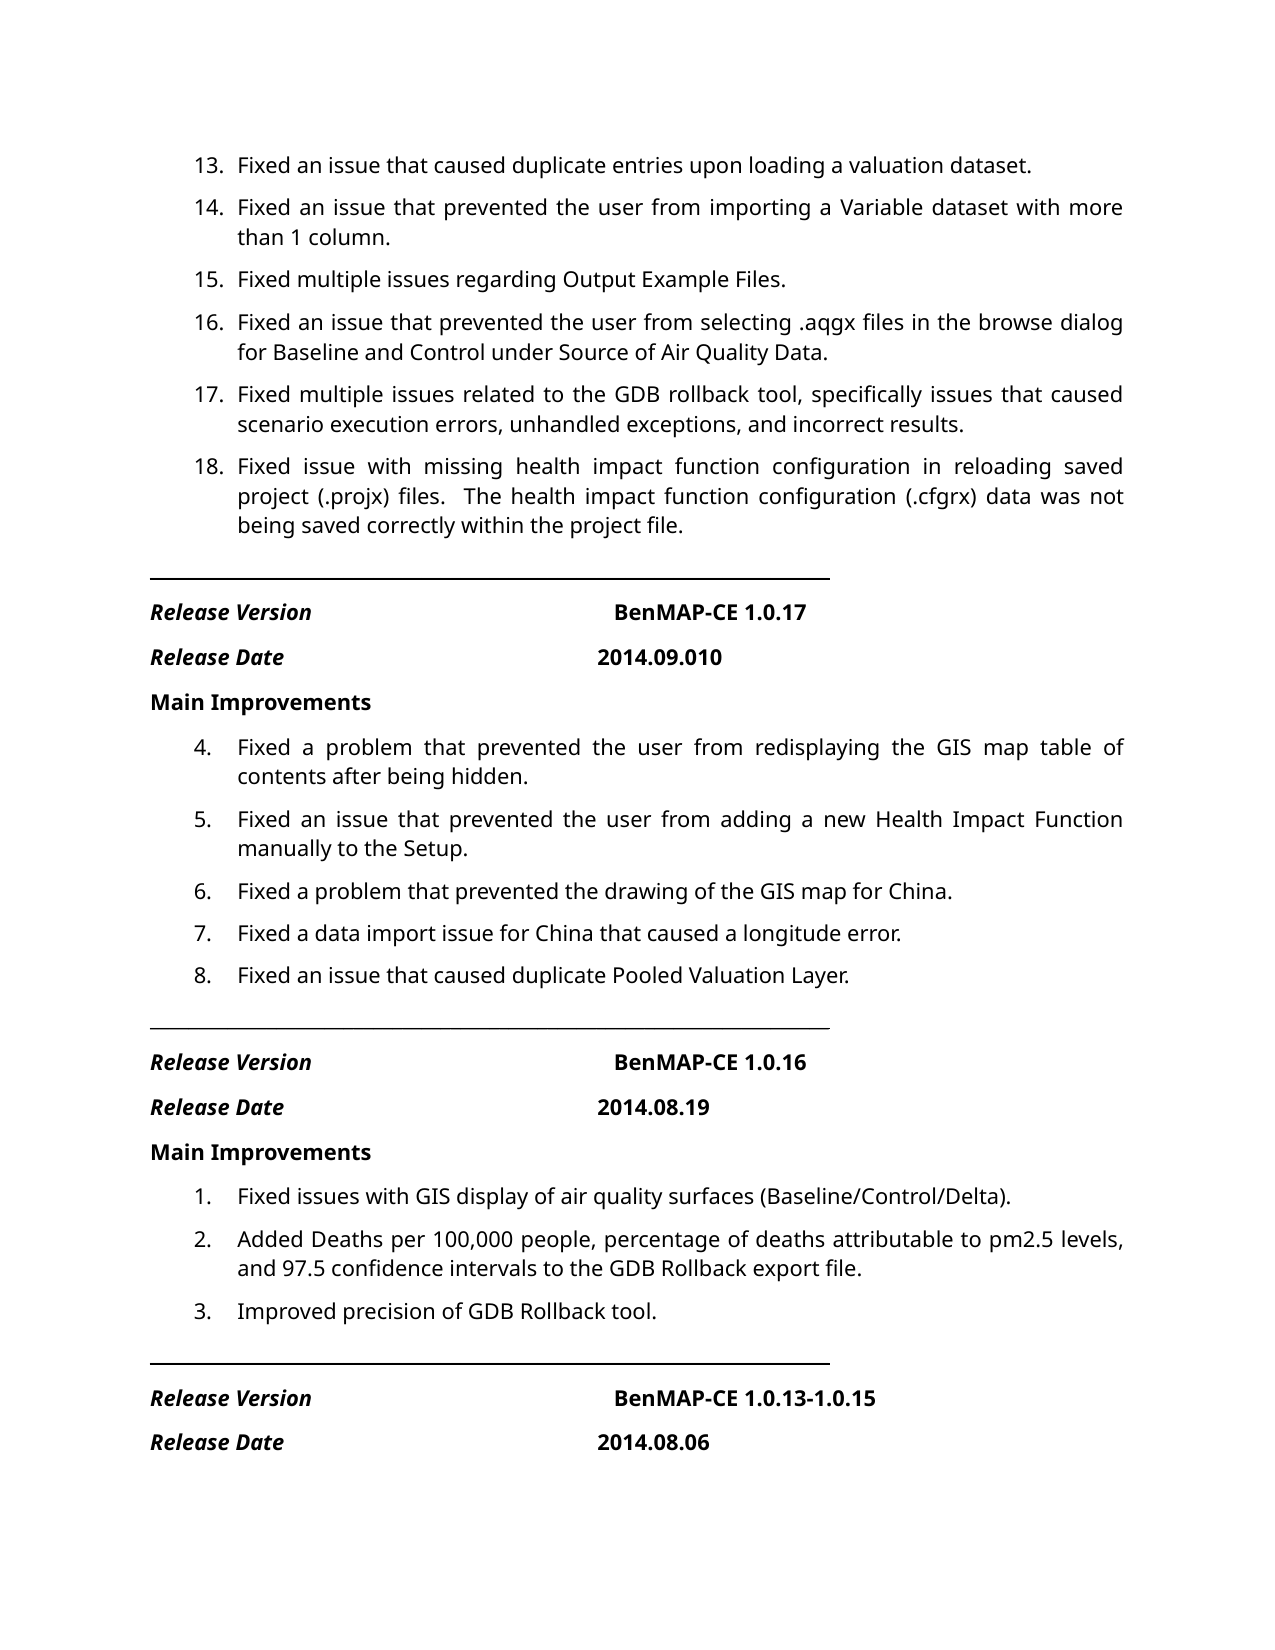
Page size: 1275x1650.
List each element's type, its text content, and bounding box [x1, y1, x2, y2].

text Release Version BenMAP-CE 1.0.13-1.0.15 [150, 1383, 1125, 1412]
text 15. Fixed multiple issues regarding Output Example Files. [193, 264, 1125, 294]
text 17. Fixed multiple issues related to the GDB rollback tool, specifically issues that caused scenario execution errors, unhandled exceptions, and incorrect results. [193, 379, 1125, 438]
text 4. Fixed a problem that prevented the user from redisplaying the GIS map table of contents after being hidden. [193, 731, 1125, 791]
text ______________________________________________________________________ [150, 1002, 1125, 1032]
text 8. Fixed an issue that caused duplicate Pooled Valuation Layer. [193, 960, 1125, 990]
text Release Date 2014.09.010 [150, 642, 1125, 672]
text Release Date 2014.08.06 [150, 1427, 1125, 1457]
text Release Version BenMAP-CE 1.0.16 [150, 1047, 1125, 1077]
text 1. Fixed issues with GIS display of air quality surfaces (Baseline/Control/Delta). [193, 1181, 1125, 1211]
text 16. Fixed an issue that prevented the user from selecting .aqgx files in the browse dialog for Baseline and Control under Source of Air Quality Data. [193, 307, 1125, 366]
text 2. Added Deaths per 100,000 people, percentage of deaths attributable to pm2.5 levels, and 97.5 confidence intervals to the GDB Rollback export file. [193, 1223, 1125, 1283]
text ______________________________________________________________________ [150, 553, 1125, 582]
text Release Date 2014.08.19 [150, 1092, 1125, 1122]
text 18. Fixed issue with missing health impact function configuration in reloading saved project (.projx) files. The health impact function configuration (.cfgrx) data was not being saved correctly within the project file. [193, 451, 1125, 540]
text 3. Improved precision of GDB Rollback tool. [193, 1296, 1125, 1325]
text 6. Fixed a problem that prevented the drawing of the GIS map for China. [193, 876, 1125, 905]
text Main Improvements [150, 687, 1125, 717]
text ______________________________________________________________________ [150, 1338, 1125, 1368]
text 7. Fixed a data import issue for China that caused a longitude error. [193, 918, 1125, 948]
text 14. Fixed an issue that prevented the user from importing a Variable dataset with more than 1 column. [193, 192, 1125, 252]
text Main Improvements [150, 1137, 1125, 1166]
text 5. Fixed an issue that prevented the user from adding a new Health Impact Function manually to the Setup. [193, 803, 1125, 863]
text 13. Fixed an issue that caused duplicate entries upon loading a valuation dataset. [193, 150, 1125, 180]
text Release Version BenMAP-CE 1.0.17 [150, 597, 1125, 627]
